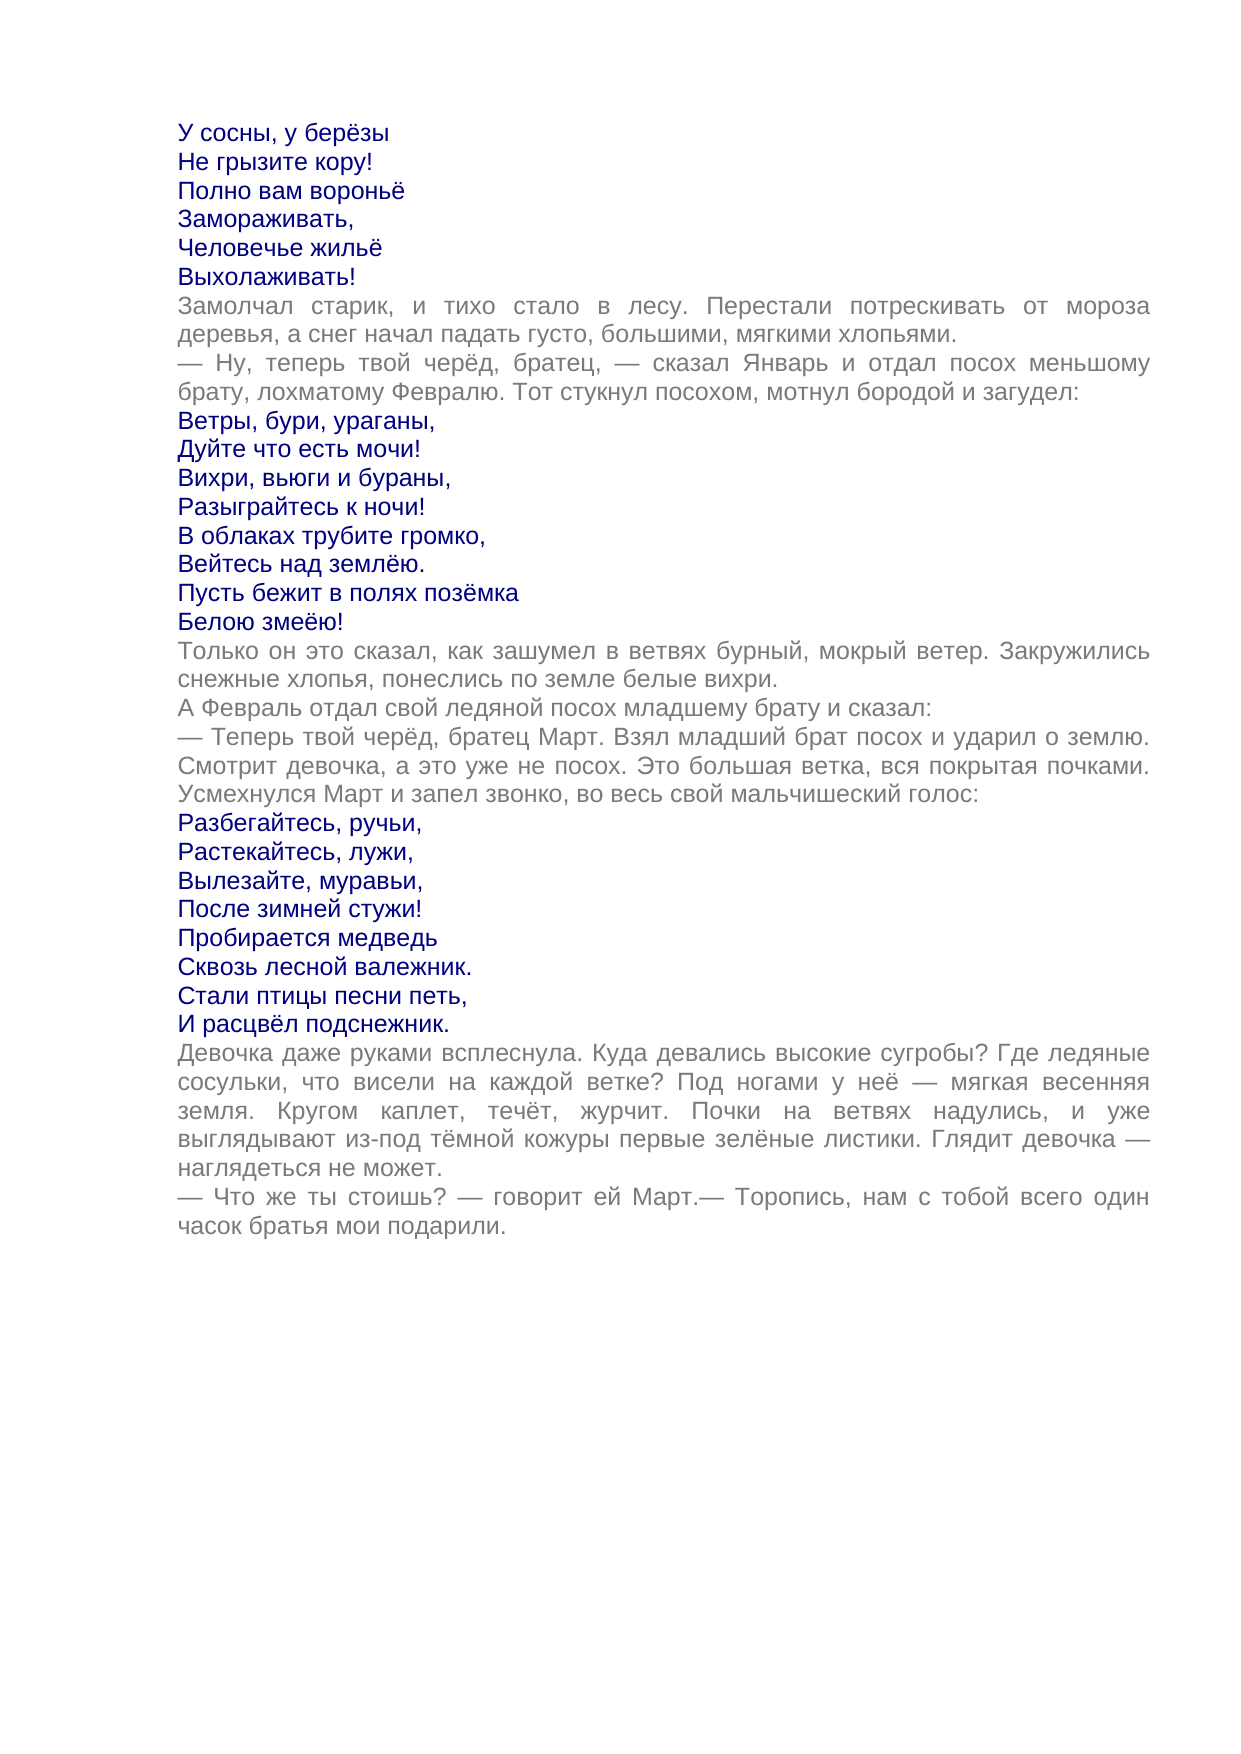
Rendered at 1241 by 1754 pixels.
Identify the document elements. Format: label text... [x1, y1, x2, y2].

text Не грызите кору! [177, 147, 1152, 176]
text — Что же ты стоишь? — говорит ей Март.— Торопись, нам с тобой всего один часок братья мои подарили. [177, 1182, 1152, 1239]
text Выхолаживать! [177, 262, 1152, 291]
text Вейтесь над землёю. [177, 549, 1152, 578]
text Замолчал старик, и тихо стало в лесу. Перестали потрескивать от мороза деревья, а снег начал падать густо, большими, мягкими хлопьями. [177, 291, 1152, 348]
text Полно вам вороньё [177, 176, 1152, 204]
text Девочка даже руками всплеснула. Куда девались высокие сугробы? Где ледяные сосульки, что висели на каждой ветке? Под ногами у неё — мягкая весенняя земля. Кругом каплет, течёт, журчит. Почки на ветвях надулись, и уже выглядывают из-под тёмной кожуры первые зелёные листики. Глядит девочка — наглядеться не может. [177, 1038, 1152, 1182]
text — Теперь твой черёд, братец Март. Взял младший брат посох и ударил о землю. Смотрит девочка, а это уже не посох. Это большая ветка, вся покрытая почками. Усмехнулся Март и запел звонко, во весь свой мальчишеский голос: [177, 722, 1152, 808]
text Сквозь лесной валежник. [177, 952, 1152, 981]
text Разыграйтесь к ночи! [177, 492, 1152, 521]
text Разбегайтесь, ручьи, [177, 808, 1152, 837]
text Только он это сказал, как зашумел в ветвях бурный, мокрый ветер. Закружились снежные хлопья, понеслись по земле белые вихри. [177, 636, 1152, 693]
text Стали птицы песни петь, [177, 981, 1152, 1009]
text В облаках трубите громко, [177, 521, 1152, 549]
text Ветры, бури, ураганы, [177, 406, 1152, 434]
text А Февраль отдал свой ледяной посох младшему брату и сказал: [177, 693, 1152, 722]
text Дуйте что есть мочи! [177, 434, 1152, 463]
text Вылезайте, муравьи, [177, 866, 1152, 894]
text И расцвёл подснежник. [177, 1009, 1152, 1038]
text Замораживать, [177, 204, 1152, 233]
text У сосны, у берёзы [177, 118, 1152, 147]
text Пробирается медведь [177, 923, 1152, 952]
text — Ну, теперь твой черёд, братец, — сказал Январь и отдал посох меньшому брату, лохматому Февралю. Тот стукнул посохом, мотнул бородой и загудел: [177, 348, 1152, 406]
text Человечье жильё [177, 233, 1152, 262]
text Пусть бежит в полях позёмка [177, 578, 1152, 607]
text Белою змеёю! [177, 607, 1152, 636]
text После зимней стужи! [177, 894, 1152, 923]
text Растекайтесь, лужи, [177, 837, 1152, 866]
text Вихри, вьюги и бураны, [177, 463, 1152, 492]
